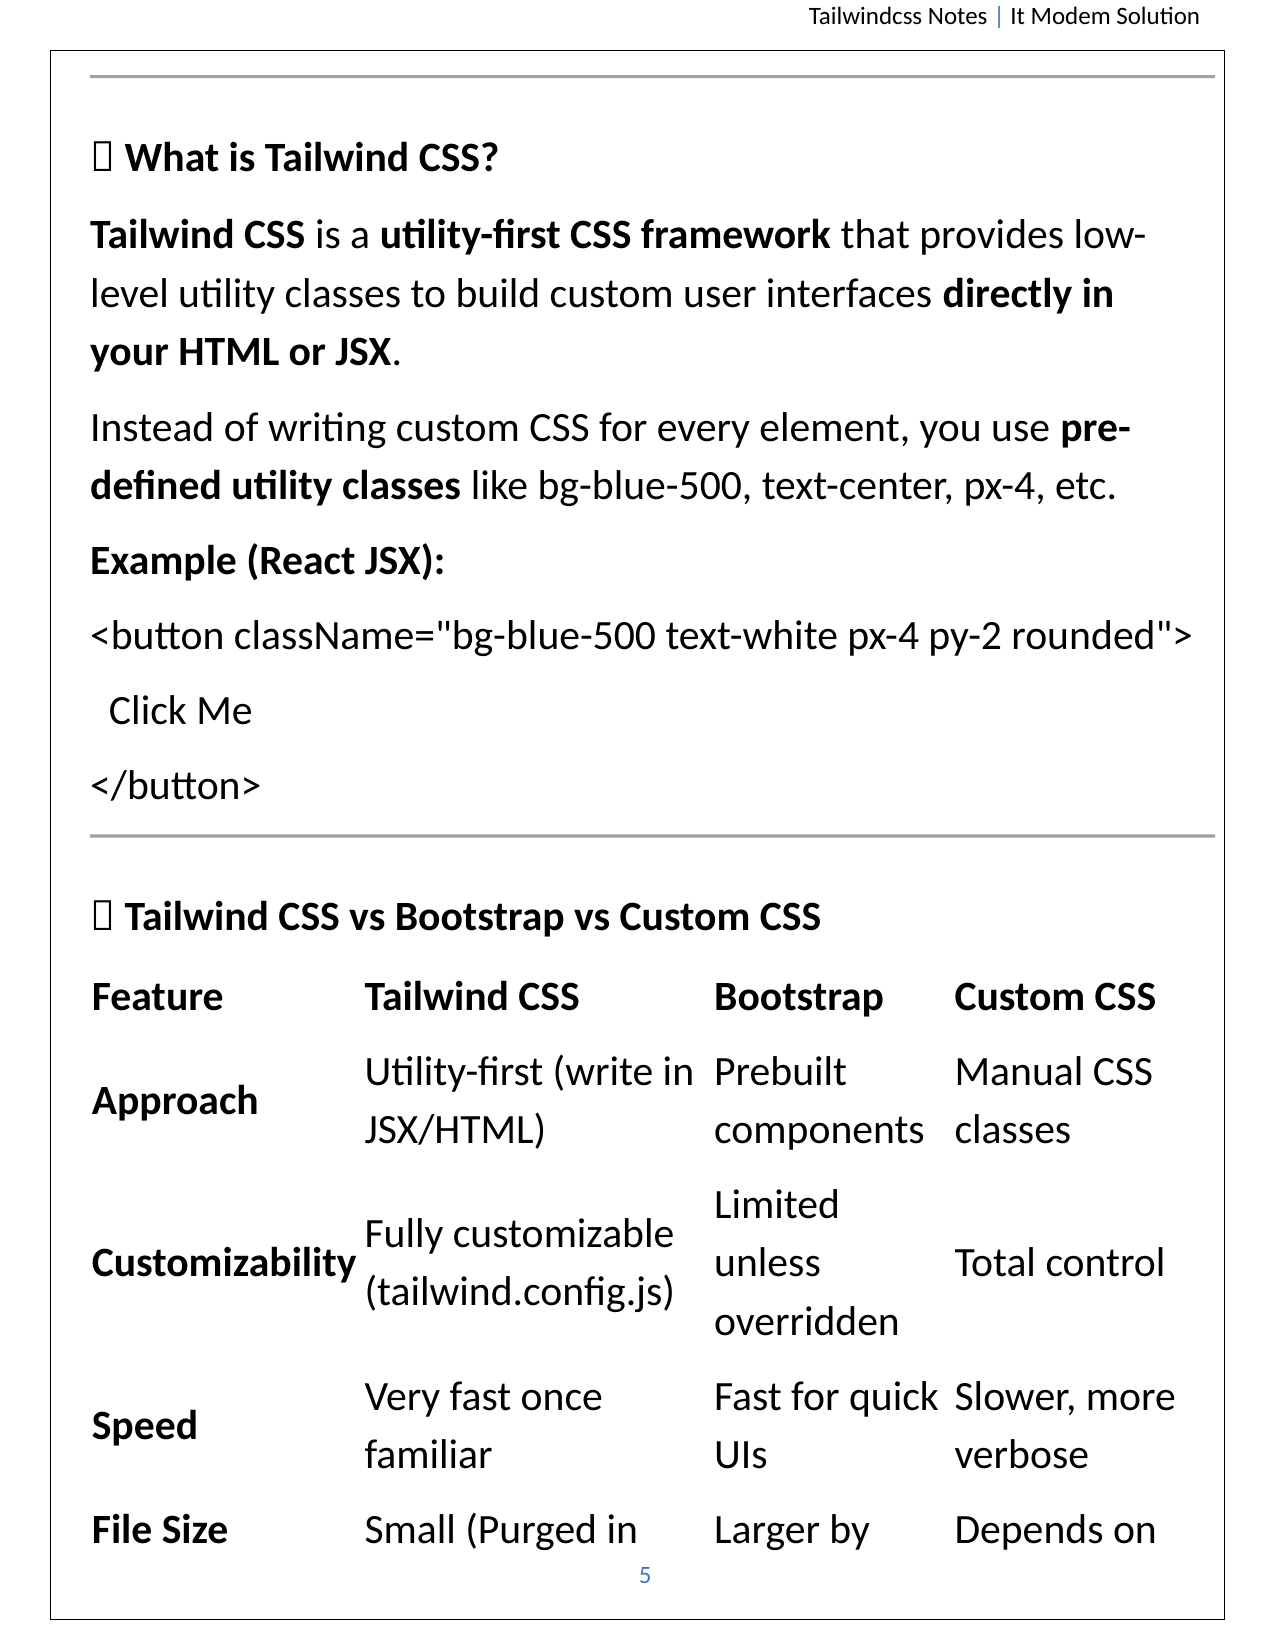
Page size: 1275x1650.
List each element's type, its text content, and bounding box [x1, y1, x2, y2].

text <button className="bg-blue-500 text-white px-4 py-2 rounded"> [90, 609, 1200, 660]
table_cell Fast for quick UIs [713, 1368, 953, 1501]
table_cell Utility-first (write in JSX/HTML) [363, 1043, 712, 1176]
text ✅ Tailwind CSS vs Bootstrap vs Custom CSS [90, 886, 1200, 943]
table_cell Fully customizable (tailwind.config.js) [363, 1176, 712, 1368]
table_cell Manual CSS classes [953, 1043, 1200, 1176]
table_cell Prebuilt components [713, 1043, 953, 1176]
text ✅ What is Tailwind CSS? [90, 127, 1200, 183]
table_cell Depends on style organization [953, 1501, 1200, 1555]
text </button> [90, 759, 1200, 810]
table_cell Approach [90, 1043, 363, 1176]
text Instead of writing custom CSS for every element, you use pre-defined utility classes like bg-blue-500, text-center, px-4, etc. [90, 401, 1200, 510]
table_cell Larger by default [713, 1501, 953, 1555]
table_cell Slower, more verbose [953, 1368, 1200, 1501]
table_header Bootstrap [713, 968, 953, 1043]
table_header Feature [90, 968, 363, 1043]
table_cell Speed [90, 1368, 363, 1501]
table_cell Very fast once familiar [363, 1368, 712, 1501]
text Example (React JSX): [90, 534, 1200, 585]
text Click Me [90, 684, 1200, 735]
table_cell File Size [90, 1501, 363, 1555]
table_cell Small (Purged in production) [363, 1501, 712, 1555]
text Tailwind CSS is a utility-first CSS framework that provides low-level utility classes to build custom user interfaces directly in your HTML or JSX. [90, 208, 1200, 376]
table_cell Total control [953, 1176, 1200, 1368]
table_header Custom CSS [953, 968, 1200, 1043]
table_cell Customizability [90, 1176, 363, 1368]
table_cell Limited unless overridden [713, 1176, 953, 1368]
table_header Tailwind CSS [363, 968, 712, 1043]
